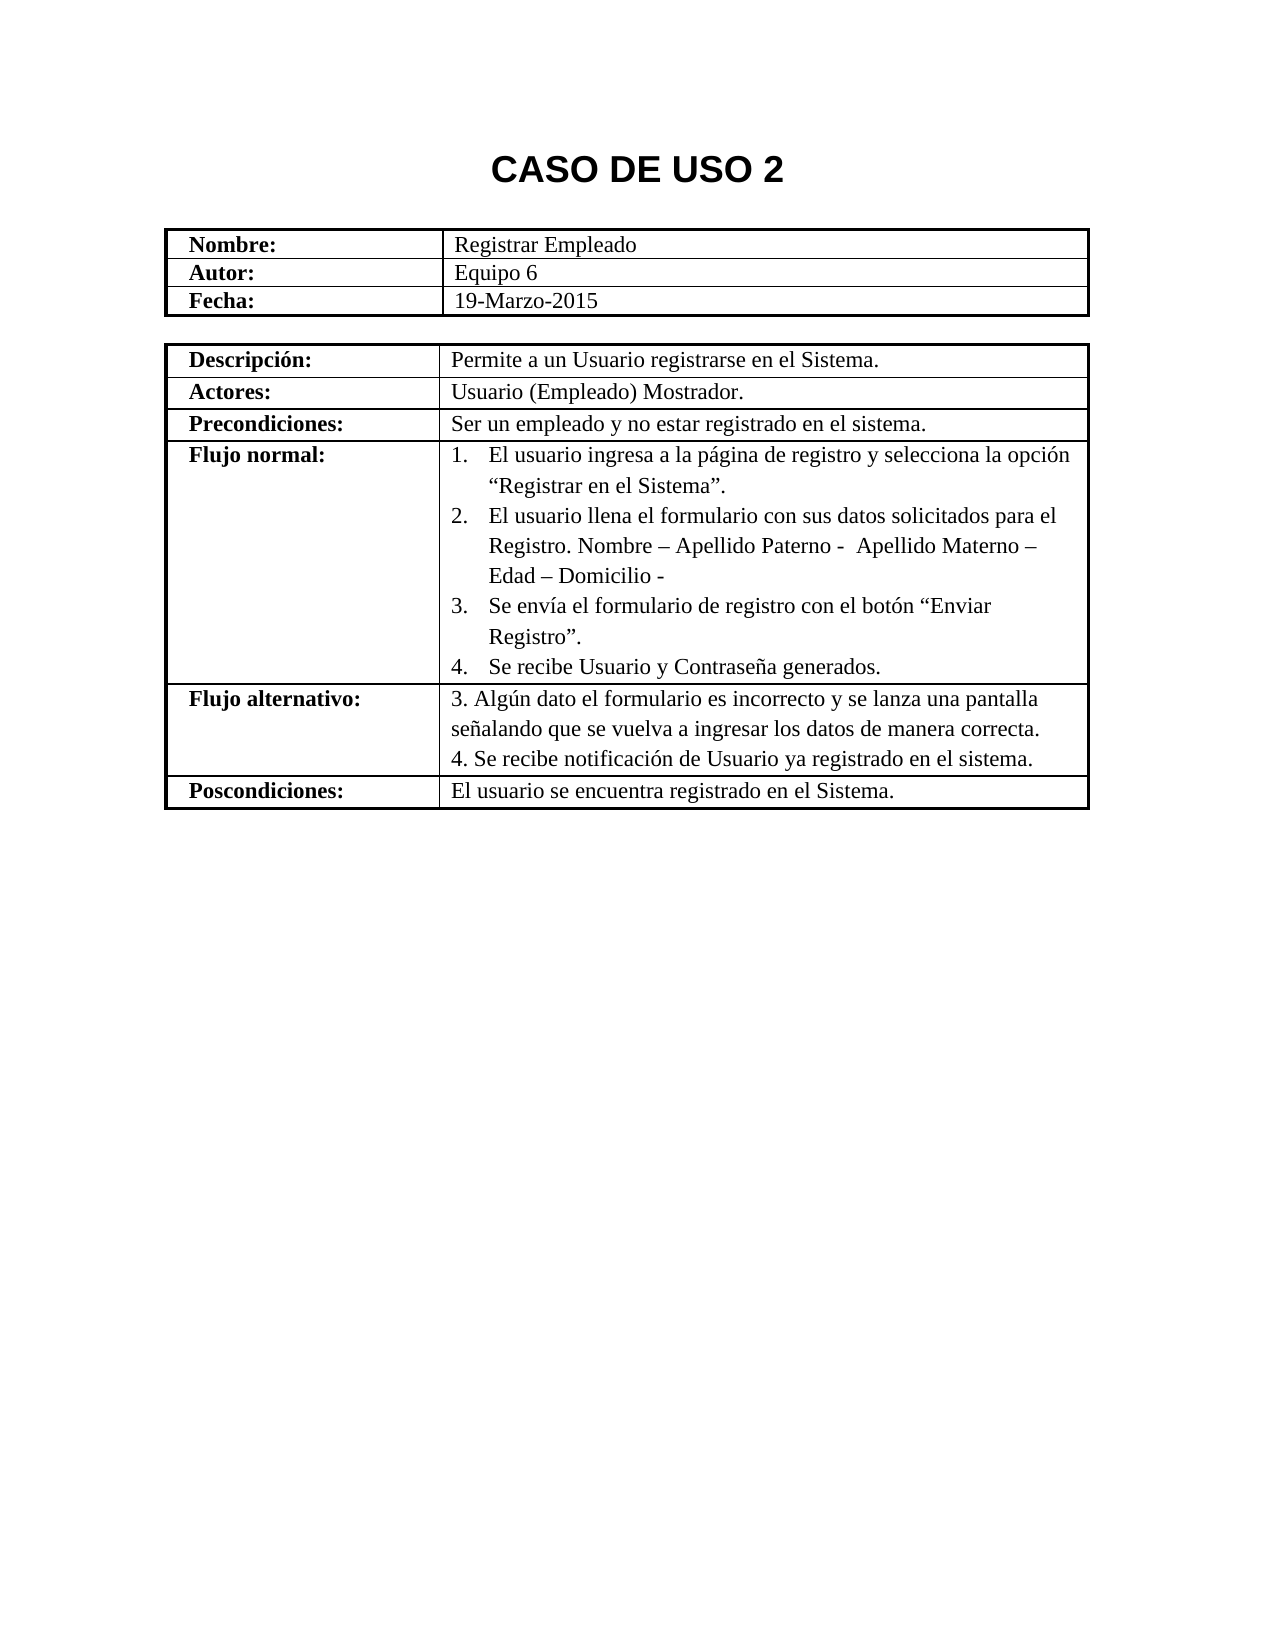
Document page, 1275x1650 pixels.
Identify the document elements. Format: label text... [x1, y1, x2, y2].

table_cell Equipo 6 [444, 259, 1087, 286]
table_cell Usuario (Empleado) Mostrador. [440, 378, 1087, 408]
table_cell Actores: [168, 378, 439, 408]
table_cell Ser un empleado y no estar registrado en el sistema. [440, 410, 1087, 440]
table_cell Flujo normal: [168, 442, 439, 683]
table_cell Flujo alternativo: [168, 685, 439, 775]
table_cell 3. Algún dato el formulario es incorrecto y se lanza una pantalla señalando que se vuelva a ingresar los datos de manera correcta. 4. Se recibe notificación de Usuario ya registrado en el sistema. [440, 685, 1087, 775]
table_cell El usuario ingresa a la página de registro y selecciona la opción “Registrar en el Sistema”. El usuario llena el formulario con sus datos solicitados para el Registro. Nombre – Apellido Paterno - Apellido Materno – Edad – Domicilio - Se envía el formulario de registro con el botón “Enviar Registro”. Se recibe Usuario y Contraseña generados. [440, 442, 1087, 683]
table_cell Poscondiciones: [168, 777, 439, 807]
table_cell El usuario se encuentra registrado en el Sistema. [440, 777, 1087, 807]
table_cell Precondiciones: [168, 410, 439, 440]
table_cell 19-Marzo-2015 [444, 287, 1087, 313]
table_header Permite a un Usuario registrarse en el Sistema. [440, 346, 1087, 376]
table_header Descripción: [168, 346, 439, 376]
table_header Nombre: [168, 231, 442, 258]
table_cell Fecha: [168, 287, 442, 313]
table_header Registrar Empleado [444, 231, 1087, 258]
title CASO DE USO 2 [177, 148, 1098, 191]
table_cell Autor: [168, 259, 442, 286]
